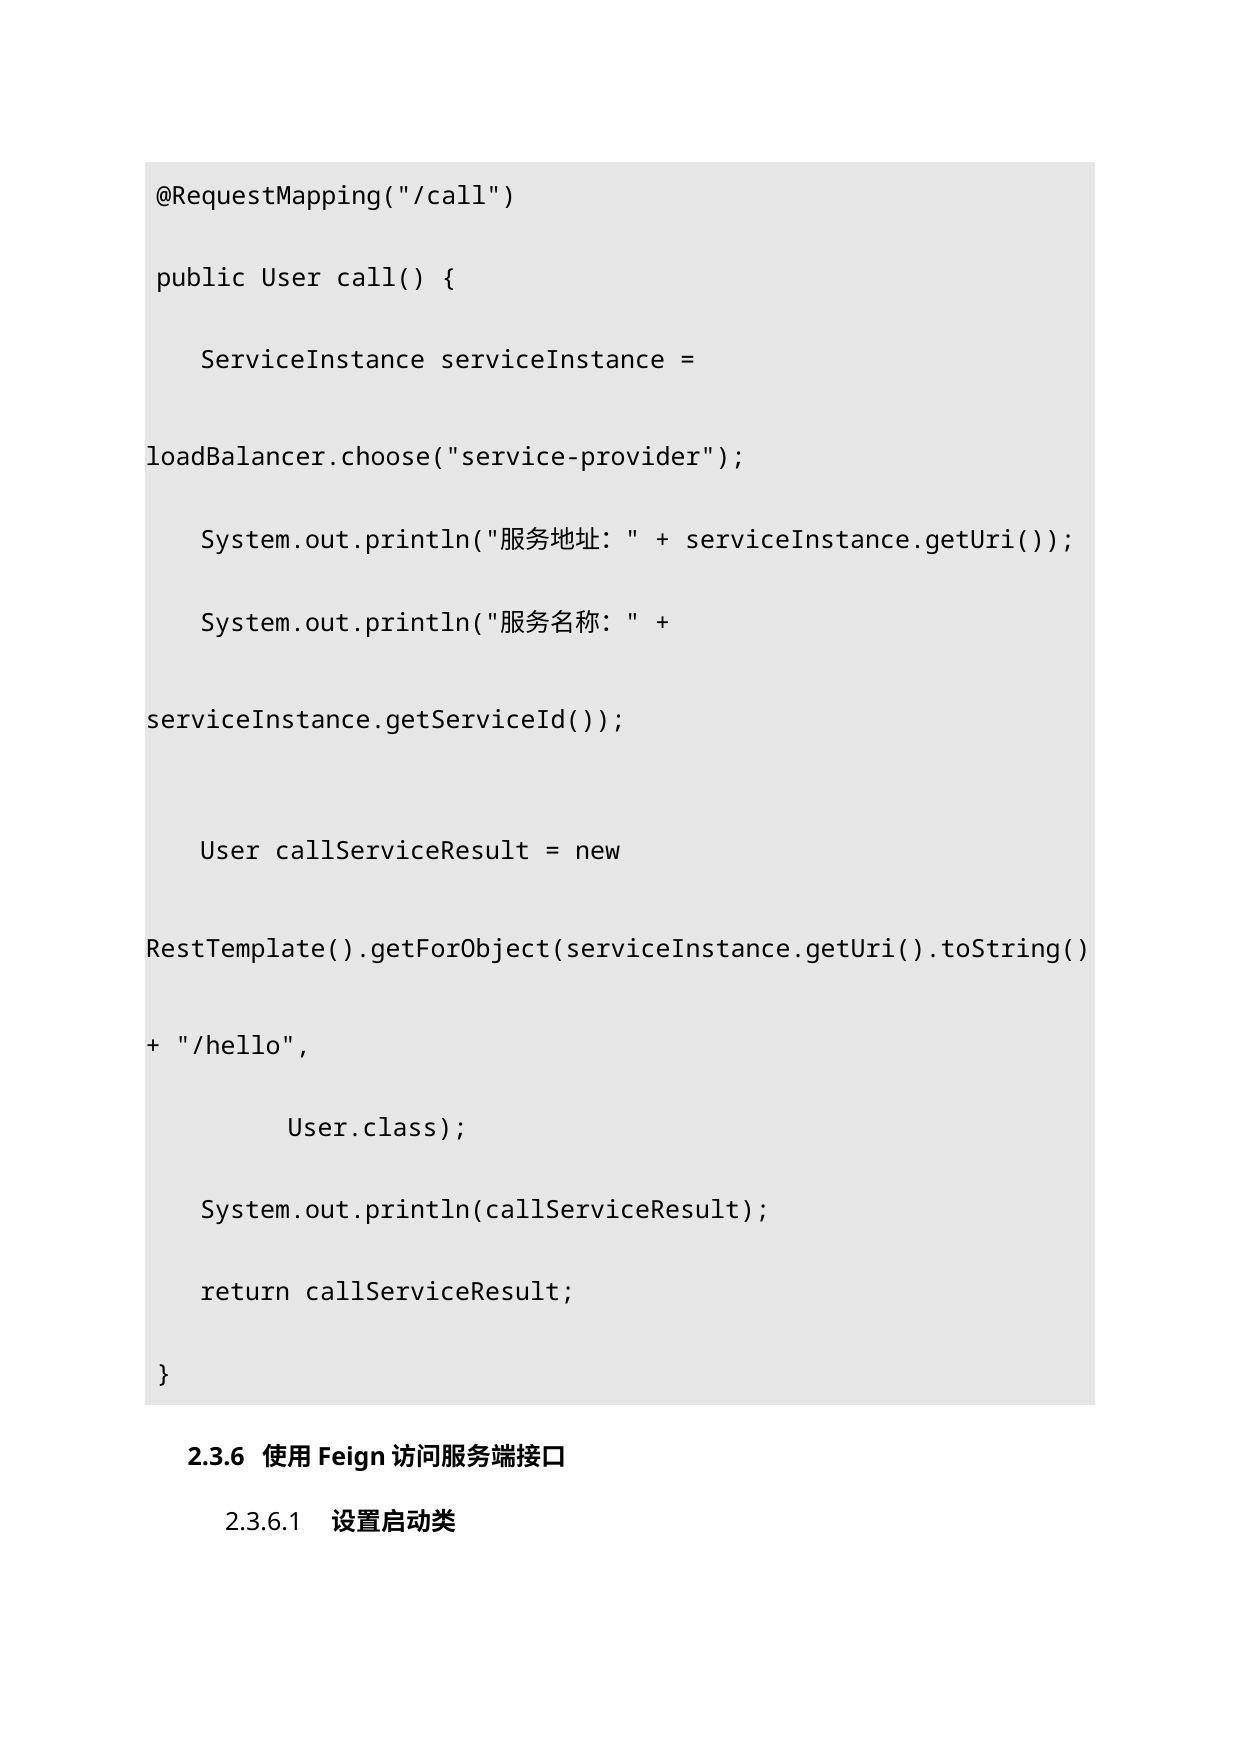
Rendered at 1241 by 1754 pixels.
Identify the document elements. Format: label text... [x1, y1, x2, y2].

text System.out.println("服务地址：" + serviceInstance.getUri()); [145, 505, 1095, 570]
text return callServiceResult; [145, 1258, 1095, 1323]
text ServiceInstance serviceInstance = loadBalancer.choose("service-provider"); [145, 326, 1095, 488]
list 使用Feign访问服务端接口 [187, 1422, 1095, 1487]
text } [145, 1340, 1095, 1405]
text @RequestMapping("/call") [145, 162, 1095, 227]
text System.out.println("服务名称：" + serviceInstance.getServiceId()); [145, 588, 1095, 751]
list 设置启动类 [225, 1487, 1095, 1552]
text User callServiceResult = new RestTemplate().getForObject(serviceInstance.getUri().toString() + "/hello", [145, 817, 1095, 1077]
text public User call() { [145, 244, 1095, 309]
text User.class); [145, 1094, 1095, 1159]
text System.out.println(callServiceResult); [145, 1176, 1095, 1241]
